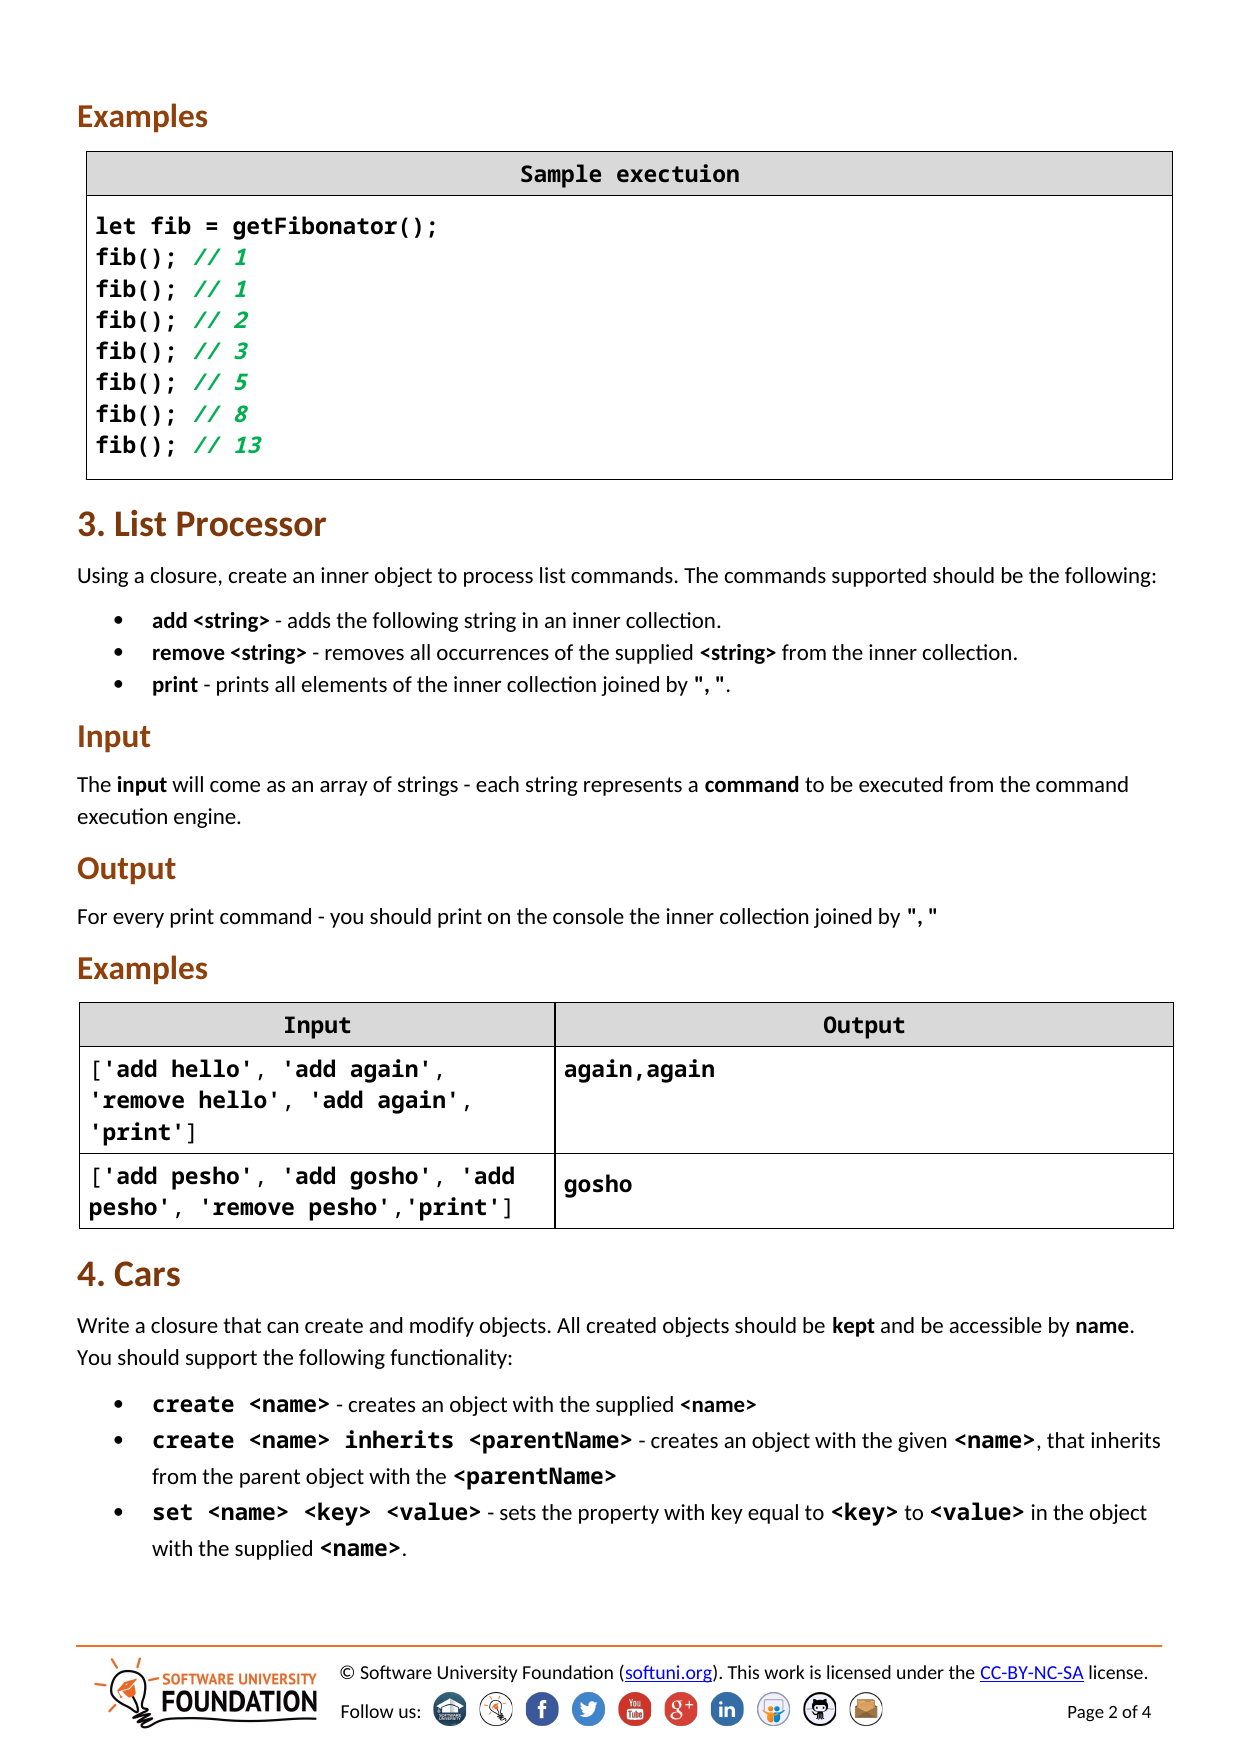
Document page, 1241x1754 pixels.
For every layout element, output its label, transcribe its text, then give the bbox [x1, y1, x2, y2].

table_cell gosho [556, 1154, 1173, 1228]
table_cell again,again [556, 1047, 1173, 1153]
text The input will come as an array of strings - each string represents a command to be executed from the command execution engine. [77, 770, 1163, 830]
list print - prints all elements of the inner collection joined by ", ". [114, 670, 1163, 698]
picture [525, 1692, 559, 1726]
table_header Input [80, 1003, 554, 1046]
text For every print command - you should print on the console the inner collection joined by ", " [77, 902, 1163, 930]
subtitle Input [77, 715, 1163, 756]
table_header Output [556, 1003, 1173, 1046]
text Using a closure, create an inner object to process list commands. The commands supported should be the following: [77, 561, 1163, 589]
picture [479, 1692, 513, 1726]
subtitle Cars [77, 1250, 1163, 1296]
table_cell ['add hello', 'add again', 'remove hello', 'add again', 'print'] [80, 1047, 554, 1153]
picture [433, 1692, 467, 1726]
subtitle Examples [77, 947, 1163, 988]
picture [93, 1656, 317, 1729]
table_header Sample exectuion [87, 152, 1172, 195]
table_cell let fib = getFibonator(); fib(); // 1 fib(); // 1 fib(); // 2 fib(); // 3 fib(); // 5 fib(); // 8 fib(); // 13 [87, 196, 1172, 478]
list set <name> <key> <value> - sets the property with key equal to <key> to <value> in the object with the supplied <name>. [114, 1496, 1163, 1563]
list create <name> inherits <parentName> - creates an object with the given <name>, that inherits from the parent object with the <parentName> [114, 1424, 1163, 1491]
subtitle Output [77, 847, 1163, 888]
picture [572, 1692, 605, 1726]
picture [849, 1692, 883, 1726]
picture [618, 1692, 652, 1726]
list add <string> - adds the following string in an inner collection. [114, 606, 1163, 634]
picture [710, 1692, 744, 1726]
list remove <string> - removes all occurrences of the supplied <string> from the inner collection. [114, 638, 1163, 666]
text Write a closure that can create and modify objects. All created objects should be kept and be accessible by name. You should support the following functionality: [77, 1311, 1163, 1371]
picture [803, 1692, 837, 1726]
subtitle Examples [77, 95, 1163, 136]
list create <name> - creates an object with the supplied <name> [114, 1388, 1163, 1419]
table_cell ['add pesho', 'add gosho', 'add pesho', 'remove pesho','print'] [80, 1154, 554, 1228]
picture [664, 1692, 698, 1726]
picture [757, 1692, 790, 1726]
subtitle List Processor [77, 500, 1163, 546]
